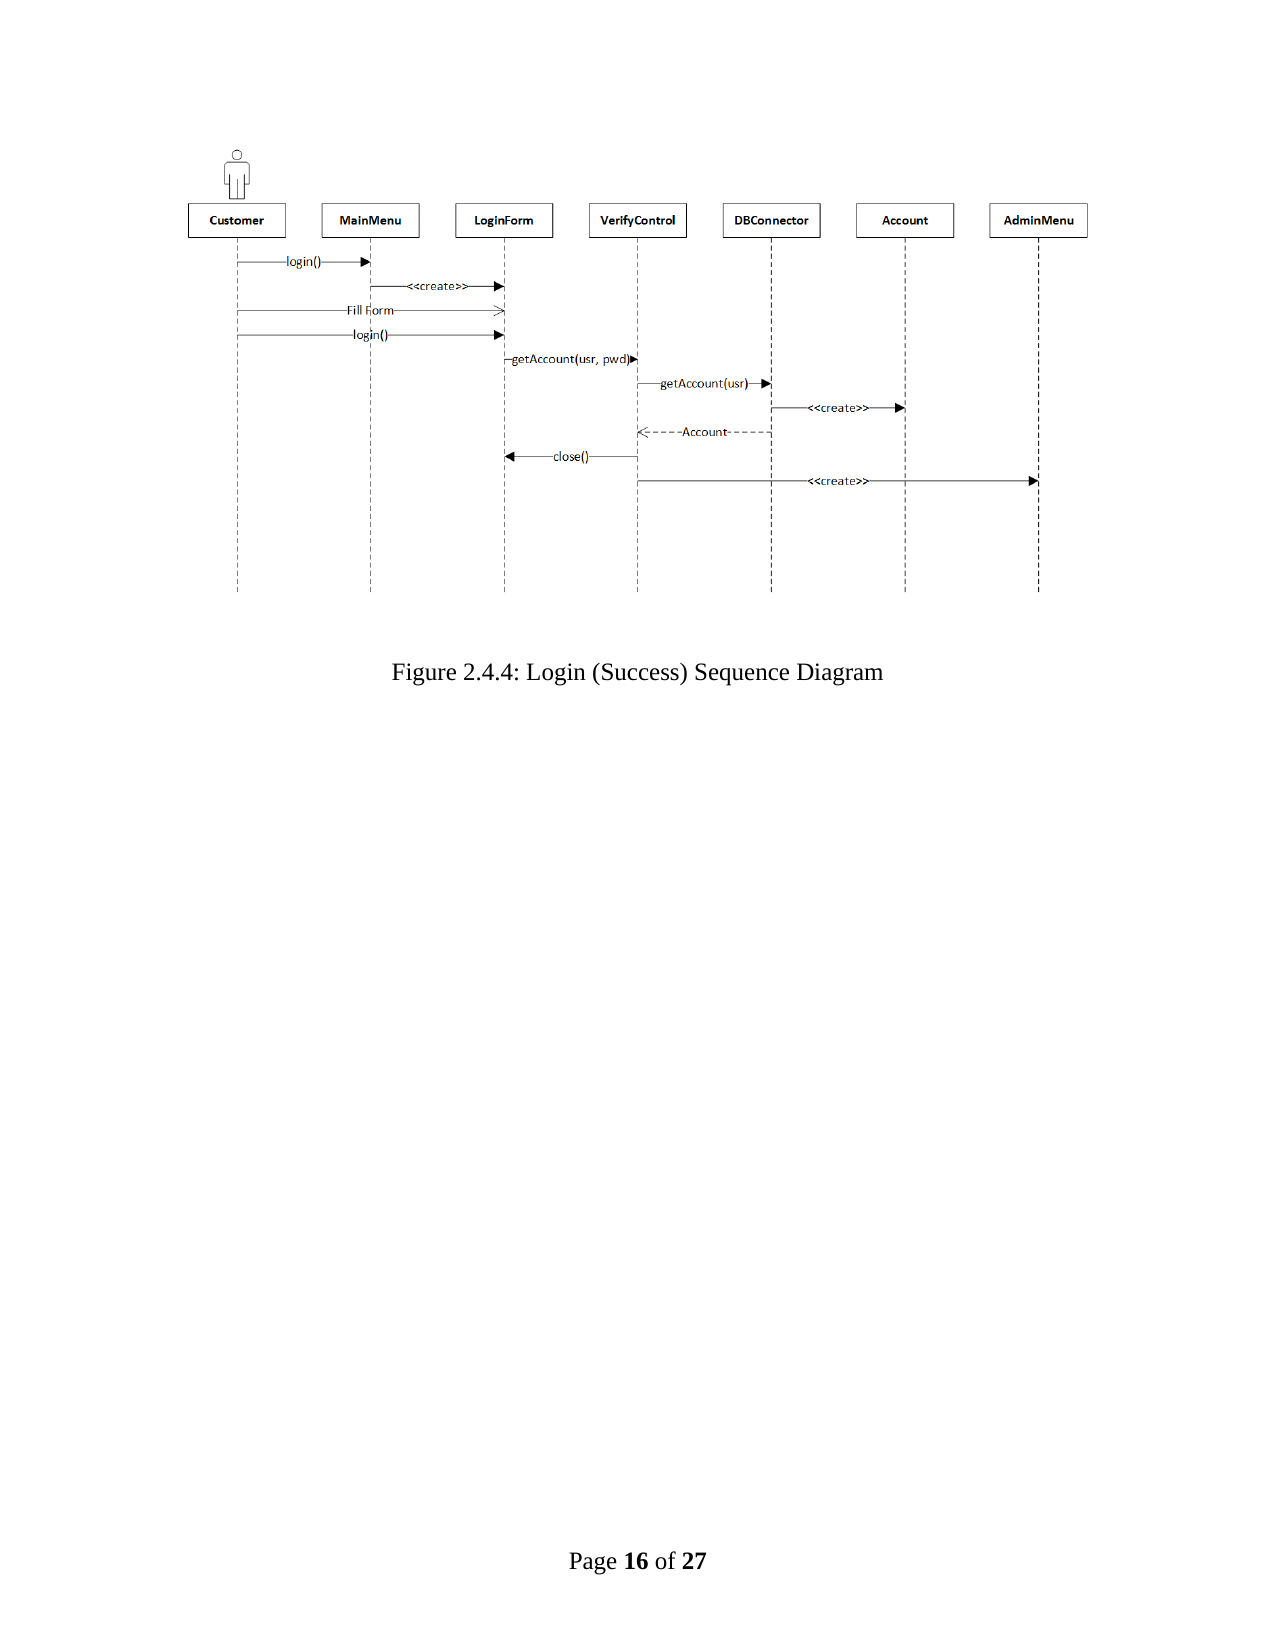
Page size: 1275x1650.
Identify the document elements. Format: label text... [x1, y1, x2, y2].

picture [187, 149, 1088, 593]
text Figure 2.4.4: Login (Success) Sequence Diagram [187, 657, 1087, 686]
